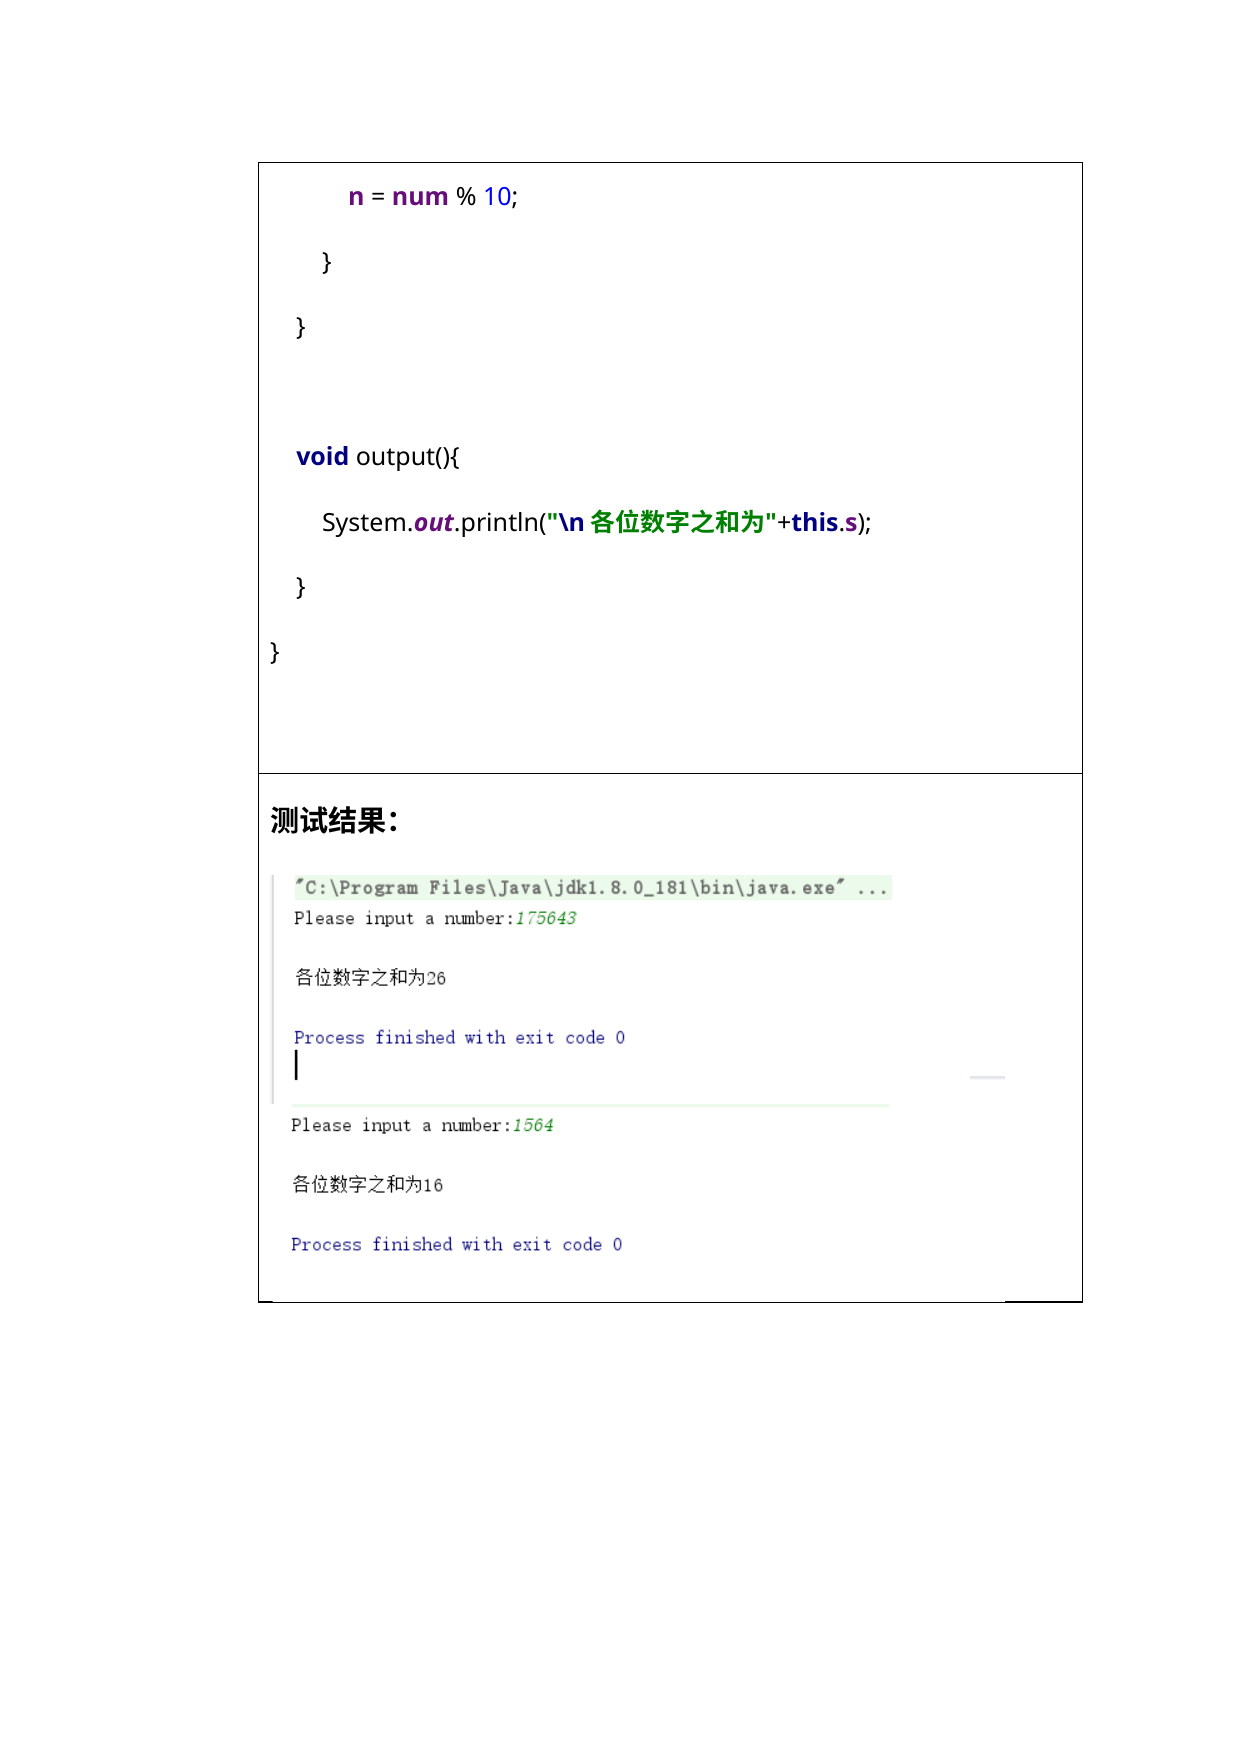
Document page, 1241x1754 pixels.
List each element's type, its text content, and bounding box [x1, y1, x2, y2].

table_cell 测试结果： [259, 774, 1082, 1301]
picture [270, 875, 1006, 1302]
